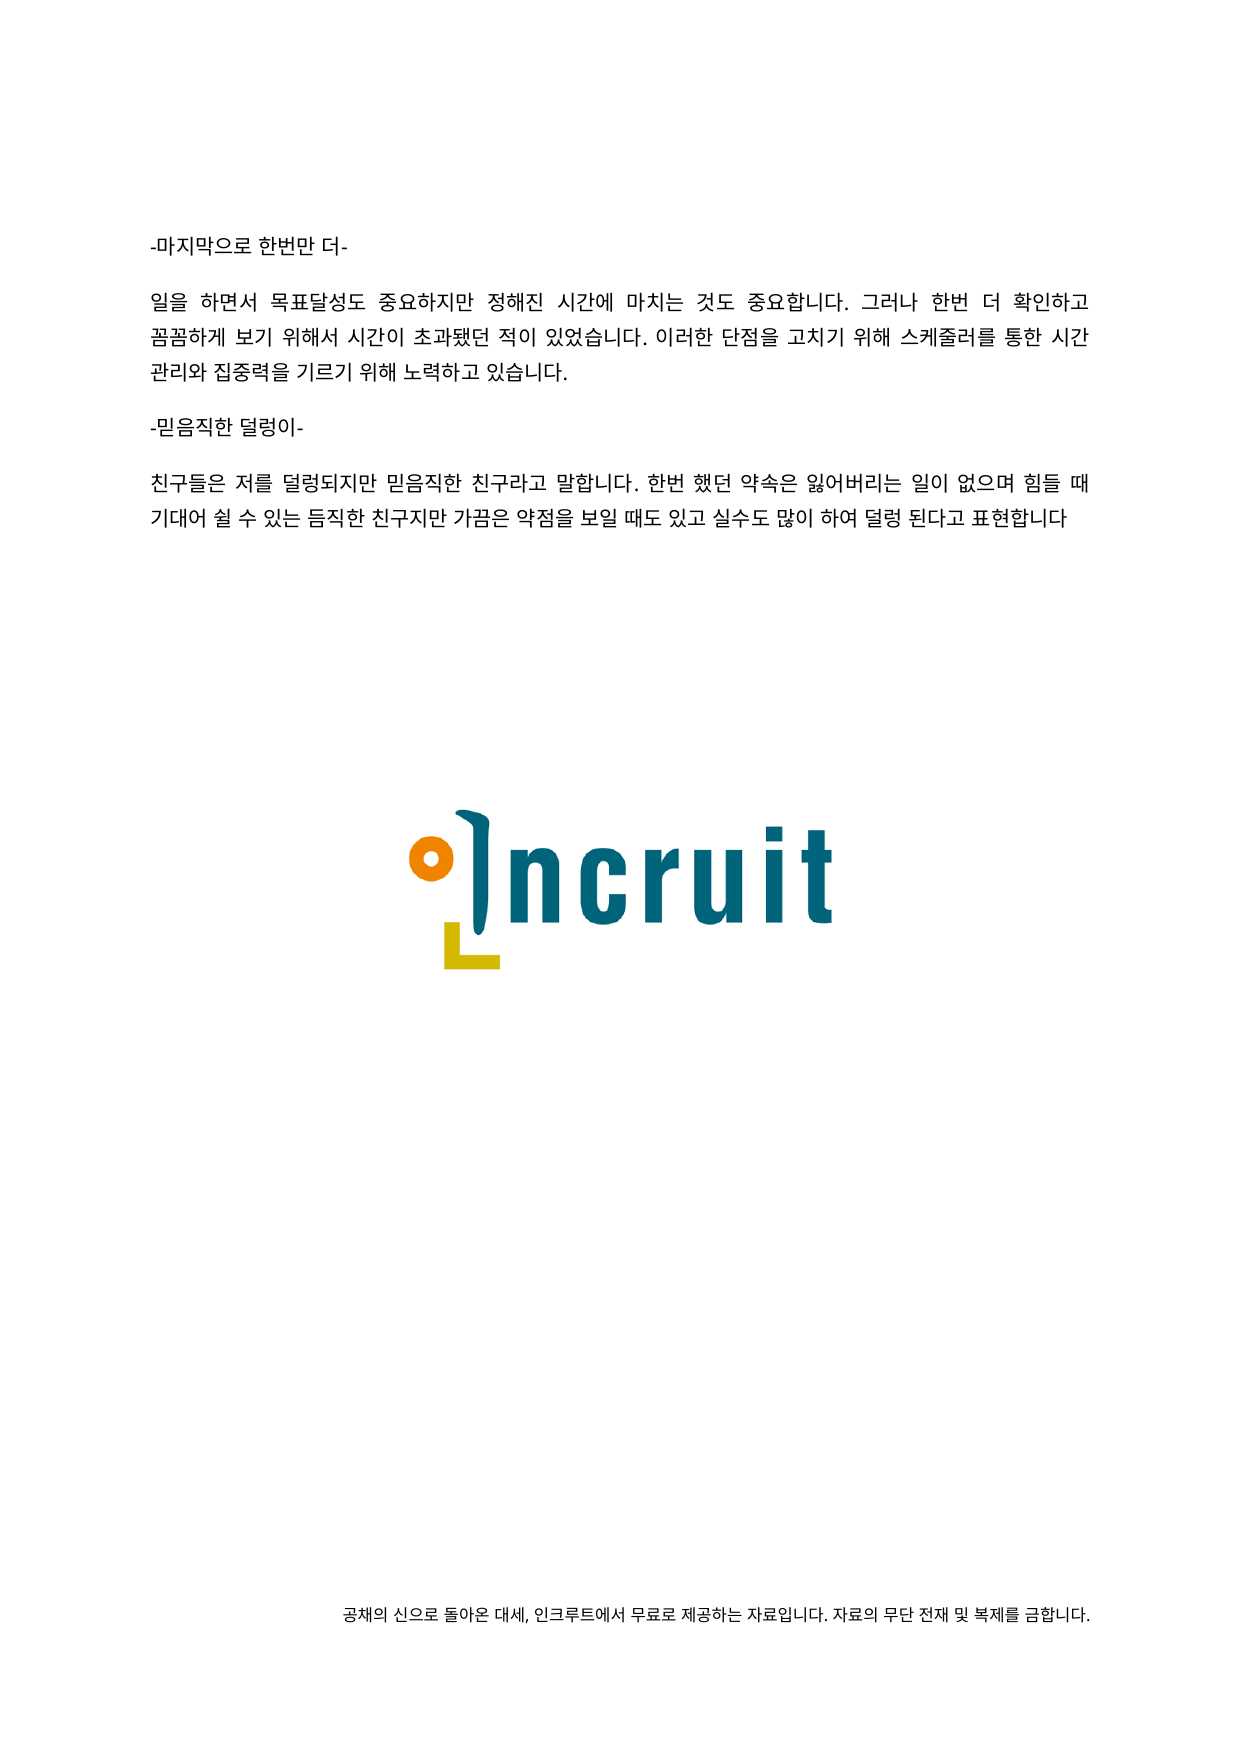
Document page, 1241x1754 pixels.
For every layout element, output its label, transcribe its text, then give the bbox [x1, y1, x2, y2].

text -믿음직한 덜렁이- [150, 411, 1090, 442]
text 친구들은 저를 덜렁되지만 믿음직한 친구라고 말합니다. 한번 했던 약속은 잃어버리는 일이 없으며 힘들 때 기대어 쉴 수 있는 듬직한 친구지만 가끔은 약점을 보일 때도 있고 실수도 많이 하여 덜렁 된다고 표현합니다 [150, 467, 1090, 532]
text 일을 하면서 목표달성도 중요하지만 정해진 시간에 마치는 것도 중요합니다. 그러나 한번 더 확인하고 꼼꼼하게 보기 위해서 시간이 초과됐던 적이 있었습니다. 이러한 단점을 고치기 위해 스케줄러를 통한 시간 관리와 집중력을 기르기 위해 노력하고 있습니다. [150, 286, 1090, 386]
picture [391, 801, 849, 978]
text -마지막으로 한번만 더- [150, 231, 1090, 261]
